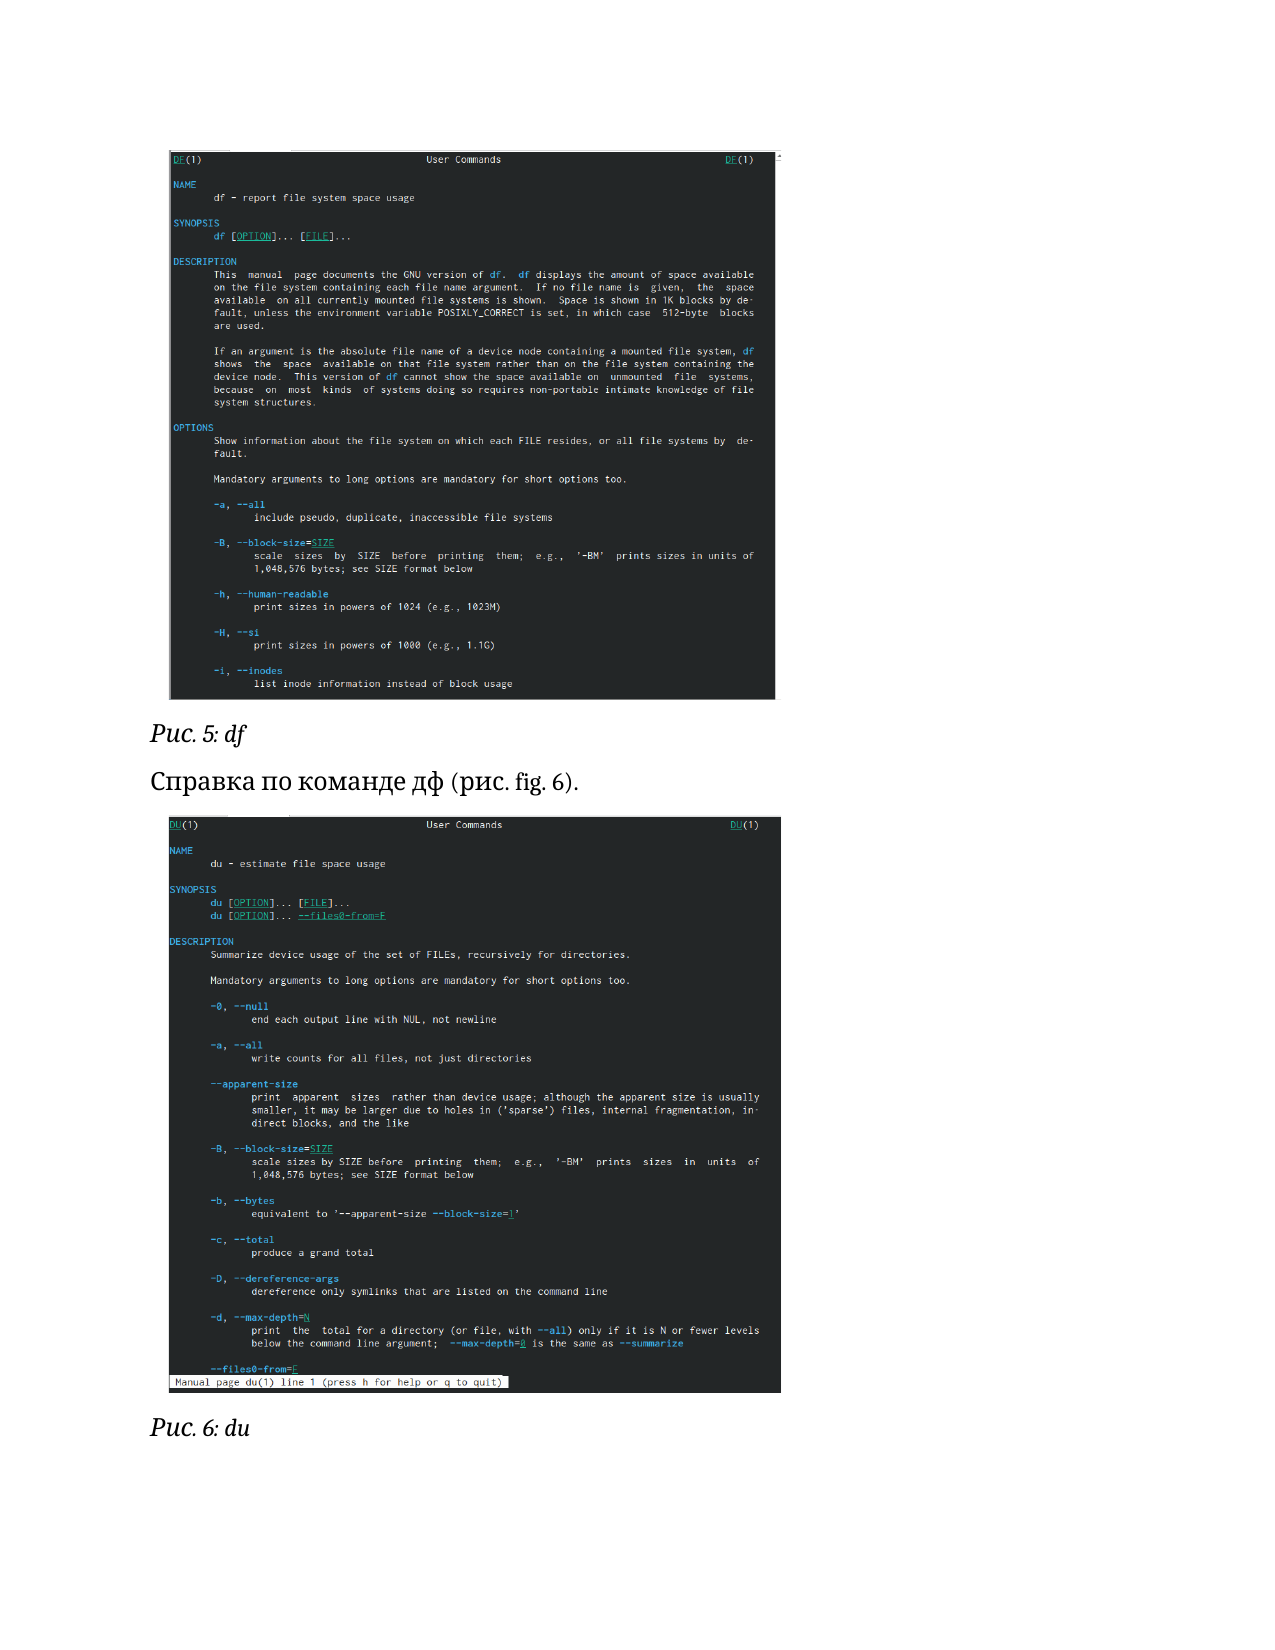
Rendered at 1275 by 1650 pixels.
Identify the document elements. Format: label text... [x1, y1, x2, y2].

picture [168, 815, 782, 1393]
text Рис. 5: df [150, 720, 1125, 749]
text Рис. 6: du [150, 1414, 1125, 1442]
text Справка по команде дф (рис. fig. 6). [150, 768, 1125, 796]
picture [168, 150, 782, 700]
